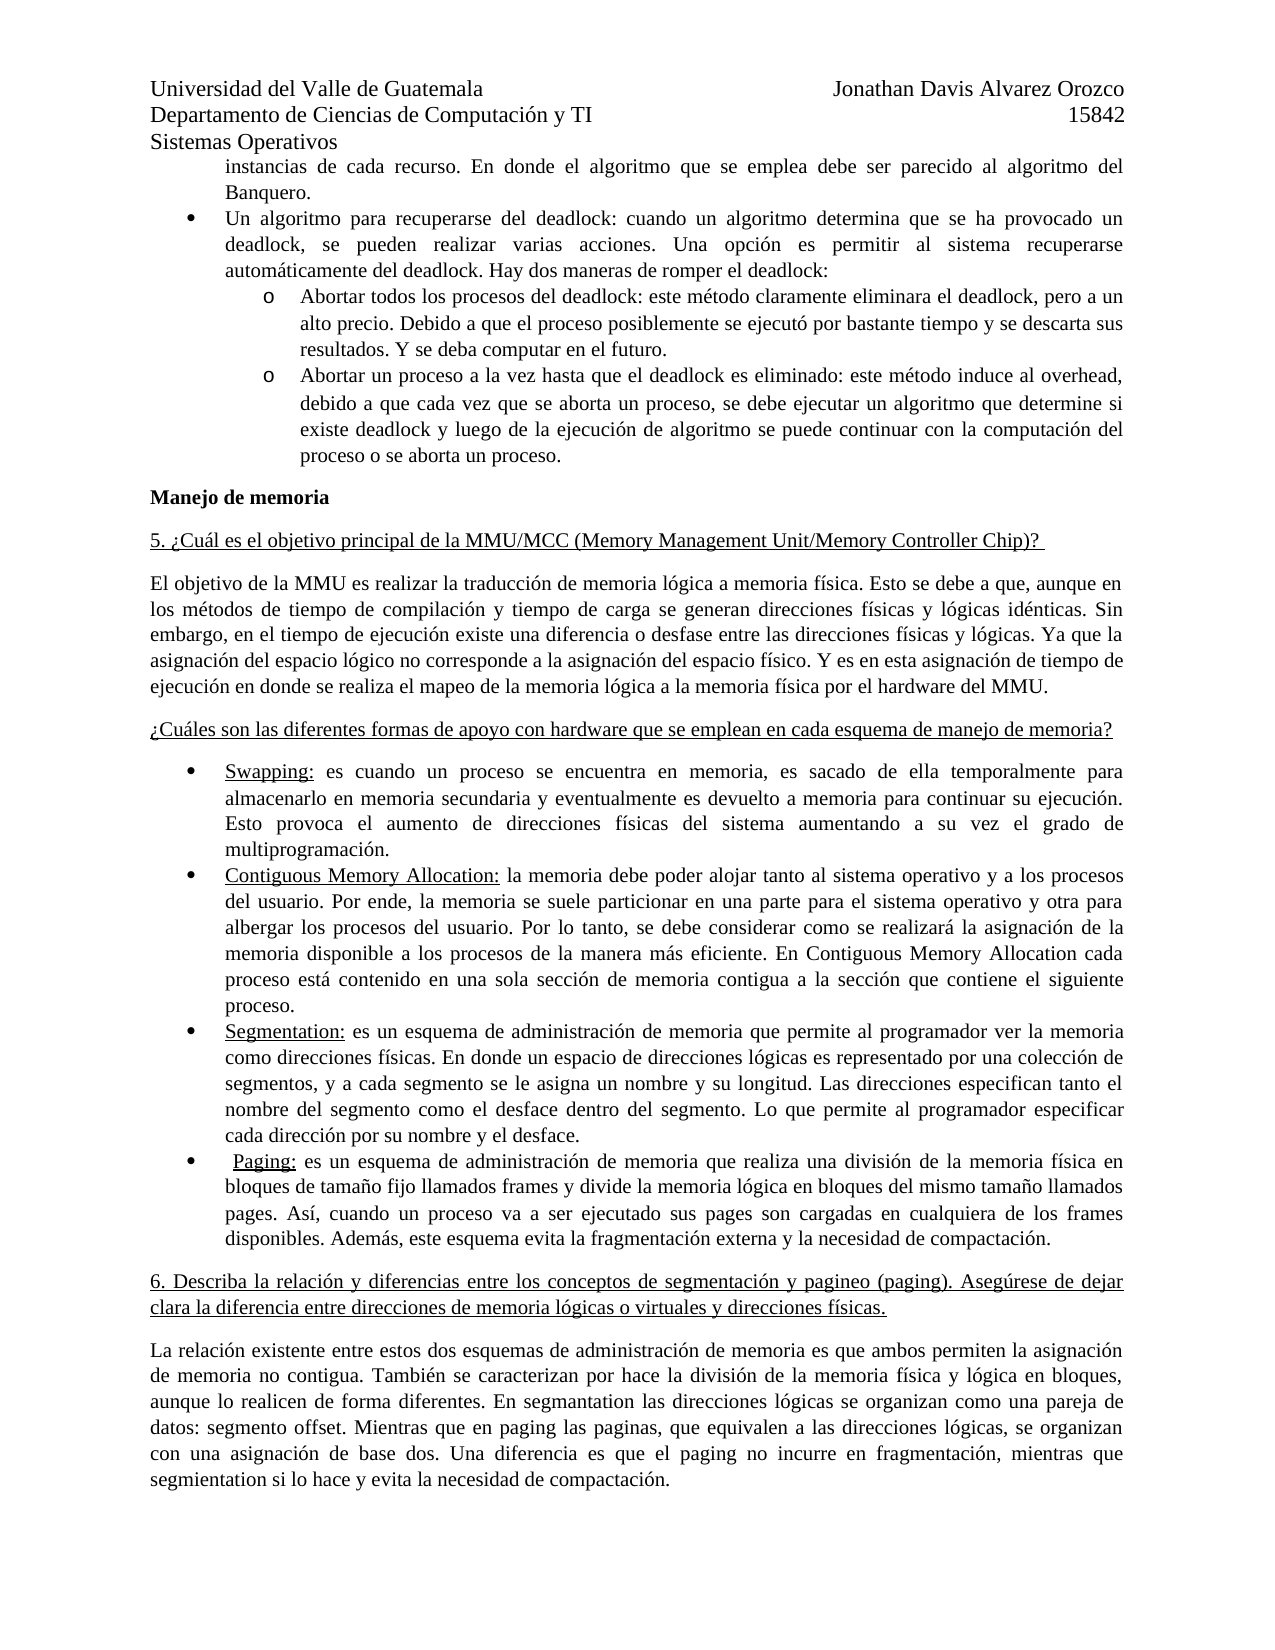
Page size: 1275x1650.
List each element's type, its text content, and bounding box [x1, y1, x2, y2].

list Abortar todos los procesos del deadlock: este método claramente eliminara el deadlock, pero a un alto precio. Debido a que el proceso posiblemente se ejecutó por bastante tiempo y se descarta sus resultados. Y se deba computar en el futuro. [262, 284, 1125, 361]
list Segmentation: es un esquema de administración de memoria que permite al programador ver la memoria como direcciones físicas. En donde un espacio de direcciones lógicas es representado por una colección de segmentos, y a cada segmento se le asigna un nombre y su longitud. Las direcciones especifican tanto el nombre del segmento como el desface dentro del segmento. Lo que permite al programador especificar cada dirección por su nombre y el desface. [187, 1019, 1125, 1147]
text La relación existente entre estos dos esquemas de administración de memoria es que ambos permiten la asignación de memoria no contigua. También se caracterizan por hace la división de la memoria física y lógica en bloques, aunque lo realicen de forma diferentes. En segmantation las direcciones lógicas se organizan como una pareja de datos: segmento offset. Mientras que en paging las paginas, que equivalen a las direcciones lógicas, se organizan con una asignación de base dos. Una diferencia es que el paging no incurre en fragmentación, mientras que segmientation si lo hace y evita la necesidad de compactación. [150, 1337, 1125, 1491]
list Paging: es un esquema de administración de memoria que realiza una división de la memoria física en bloques de tamaño fijo llamados frames y divide la memoria lógica en bloques del mismo tamaño llamados pages. Así, cuando un proceso va a ser ejecutado sus pages son cargadas en cualquiera de los frames disponibles. Además, este esquema evita la fragmentación externa y la necesidad de compactación. [187, 1148, 1125, 1250]
text 6. Describa la relación y diferencias entre los conceptos de segmentación y pagineo (paging). Asegúrese de dejar clara la diferencia entre direcciones de memoria lógicas o virtuales y direcciones físicas. [150, 1269, 1125, 1319]
list Un algoritmo para recuperarse del deadlock: cuando un algoritmo determina que se ha provocado un deadlock, se pueden realizar varias acciones. Una opción es permitir al sistema recuperarse automáticamente del deadlock. Hay dos maneras de romper el deadlock: [187, 206, 1125, 282]
text 5. ¿Cuál es el objetivo principal de la MMU/MCC (Memory Management Unit/Memory Controller Chip)? [150, 528, 1125, 552]
text El objetivo de la MMU es realizar la traducción de memoria lógica a memoria física. Esto se debe a que, aunque en los métodos de tiempo de compilación y tiempo de carga se generan direcciones físicas y lógicas idénticas. Sin embargo, en el tiempo de ejecución existe una diferencia o desfase entre las direcciones físicas y lógicas. Ya que la asignación del espacio lógico no corresponde a la asignación del espacio físico. Y es en esta asignación de tiempo de ejecución en donde se realiza el mapeo de la memoria lógica a la memoria física por el hardware del MMU. [150, 571, 1125, 698]
list Contiguous Memory Allocation: la memoria debe poder alojar tanto al sistema operativo y a los procesos del usuario. Por ende, la memoria se suele particionar en una parte para el sistema operativo y otra para albergar los procesos del usuario. Por lo tanto, se debe considerar como se realizará la asignación de la memoria disponible a los procesos de la manera más eficiente. En Contiguous Memory Allocation cada proceso está contenido en una sola sección de memoria contigua a la sección que contiene el siguiente proceso. [187, 863, 1125, 1017]
list Swapping: es cuando un proceso se encuentra en memoria, es sacado de ella temporalmente para almacenarlo en memoria secundaria y eventualmente es devuelto a memoria para continuar su ejecución. Esto provoca el aumento de direcciones físicas del sistema aumentando a su vez el grado de multiprogramación. [187, 759, 1125, 861]
text ¿Cuáles son las diferentes formas de apoyo con hardware que se emplean en cada esquema de manejo de memoria? [150, 717, 1125, 741]
list Abortar un proceso a la vez hasta que el deadlock es eliminado: este método induce al overhead, debido a que cada vez que se aborta un proceso, se debe ejecutar un algoritmo que determine si existe deadlock y luego de la ejecución de algoritmo se puede continuar con la computación del proceso o se aborta un proceso. [262, 363, 1125, 467]
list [187, 154, 1125, 204]
text Manejo de memoria [150, 485, 1125, 509]
